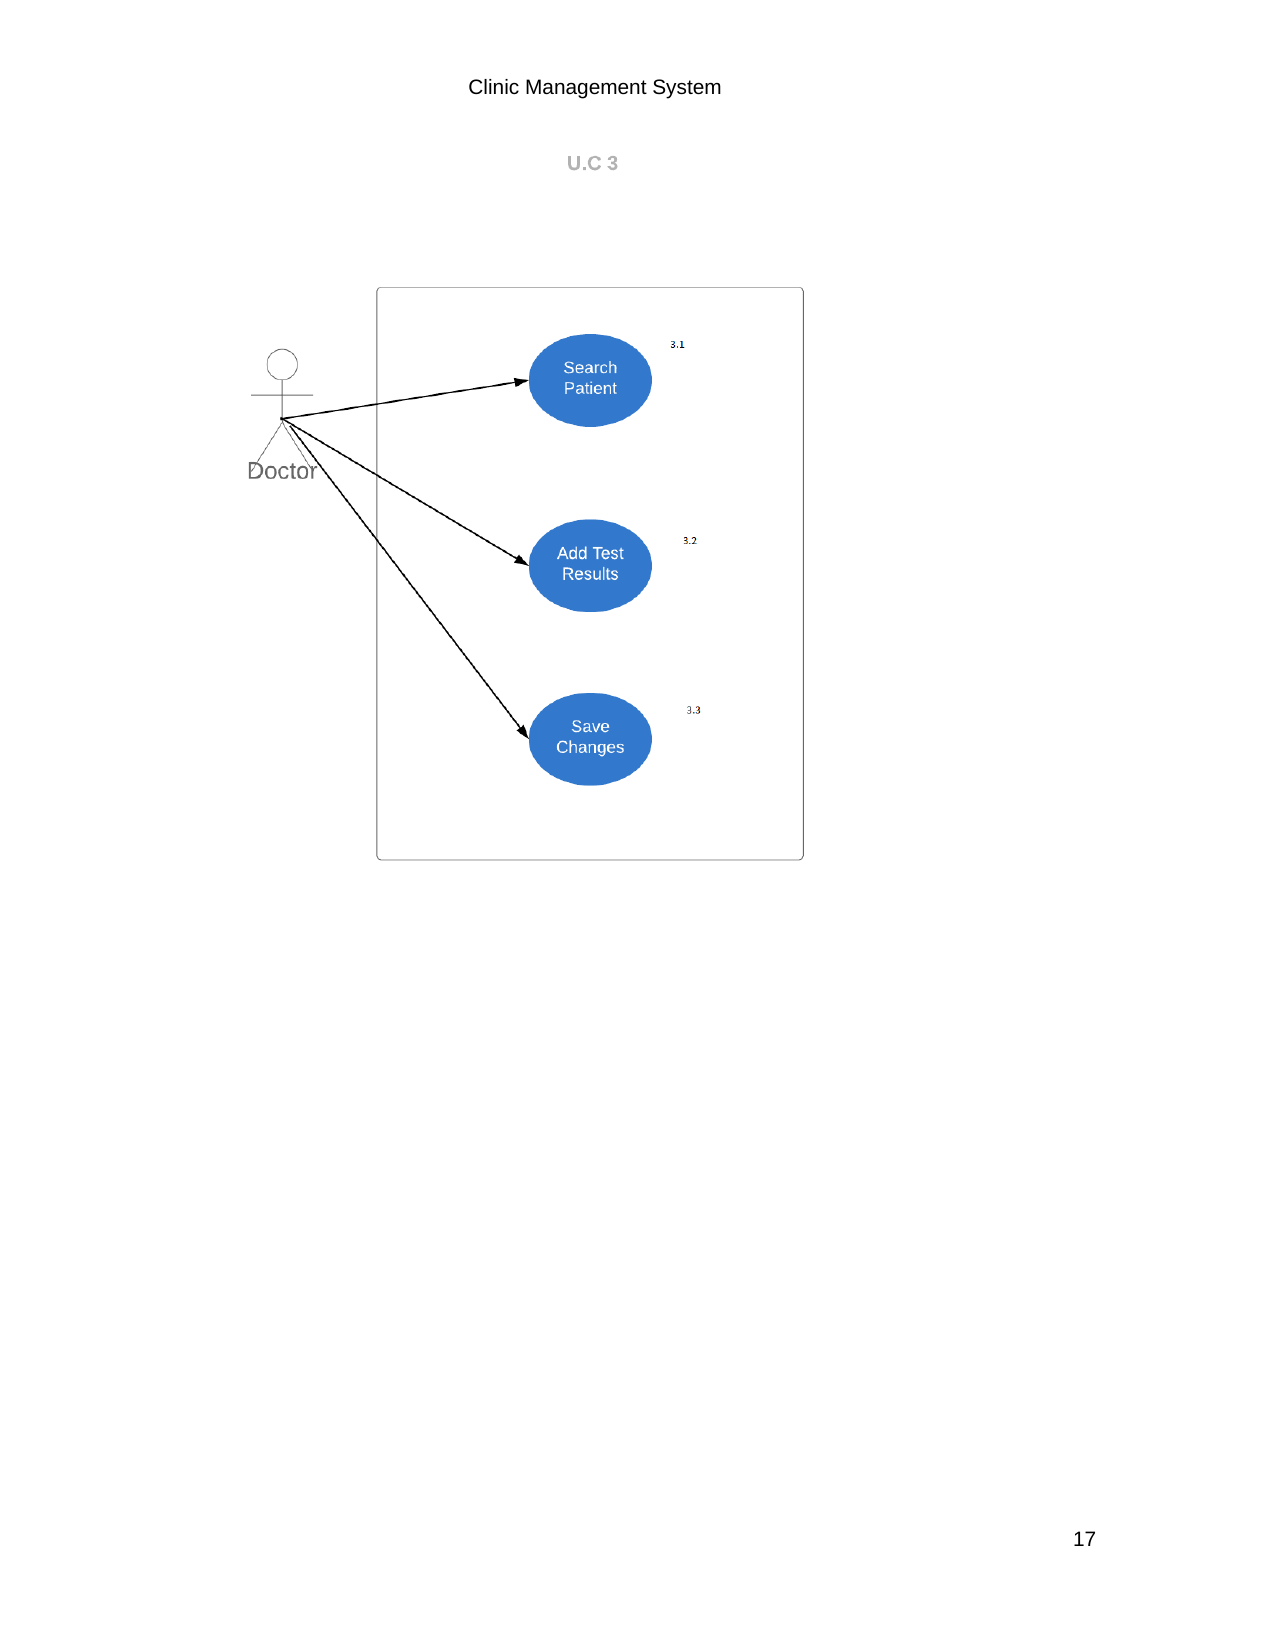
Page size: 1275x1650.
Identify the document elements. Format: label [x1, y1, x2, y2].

picture [214, 147, 884, 883]
